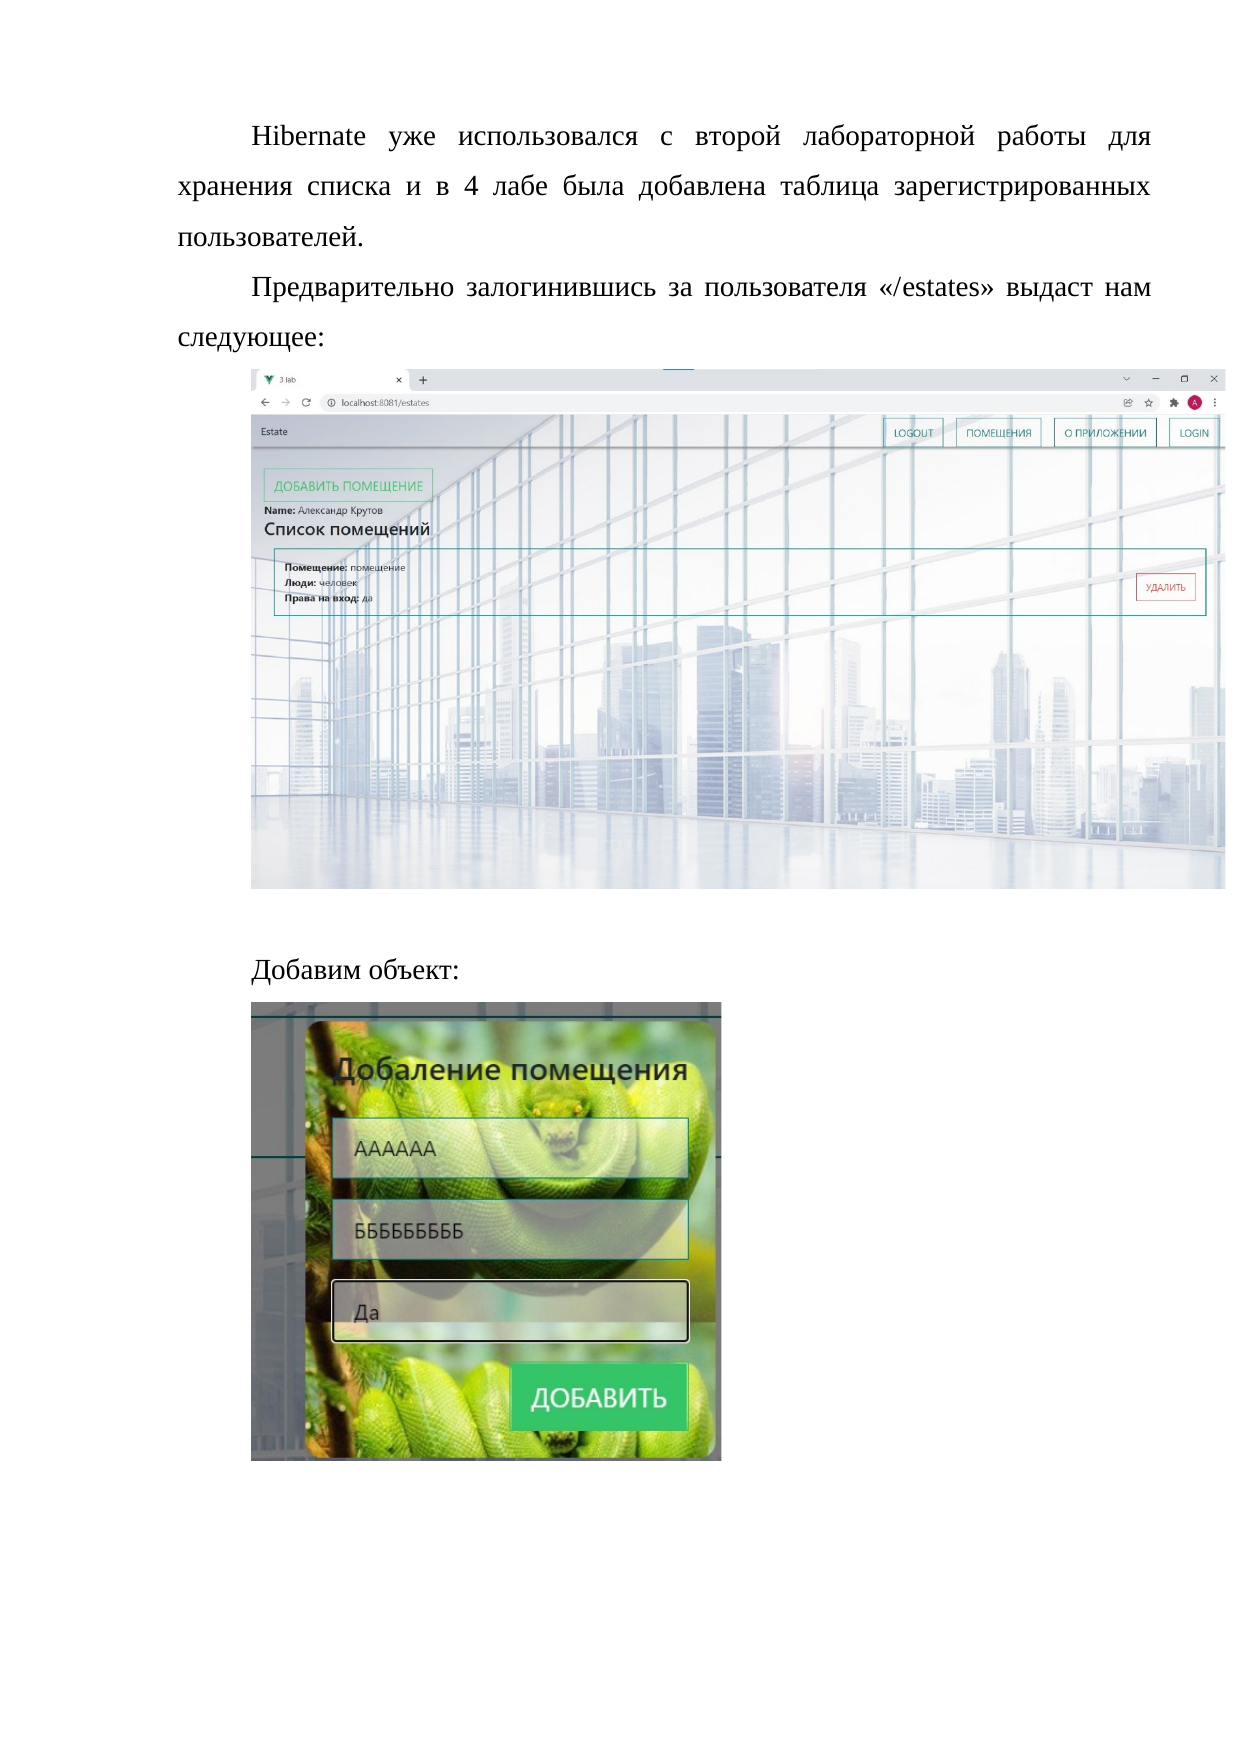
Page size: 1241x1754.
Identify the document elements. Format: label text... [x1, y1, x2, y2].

text Добавим объект: [177, 952, 1152, 986]
text Предварительно залогинившись за пользователя «/estates» выдаст нам следующее: [177, 269, 1152, 353]
picture [251, 369, 1226, 889]
text Hibernate уже использовался с второй лабораторной работы для хранения списка и в 4 лабе была добавлена таблица зарегистрированных пользователей. [177, 118, 1152, 252]
picture [251, 1002, 722, 1461]
